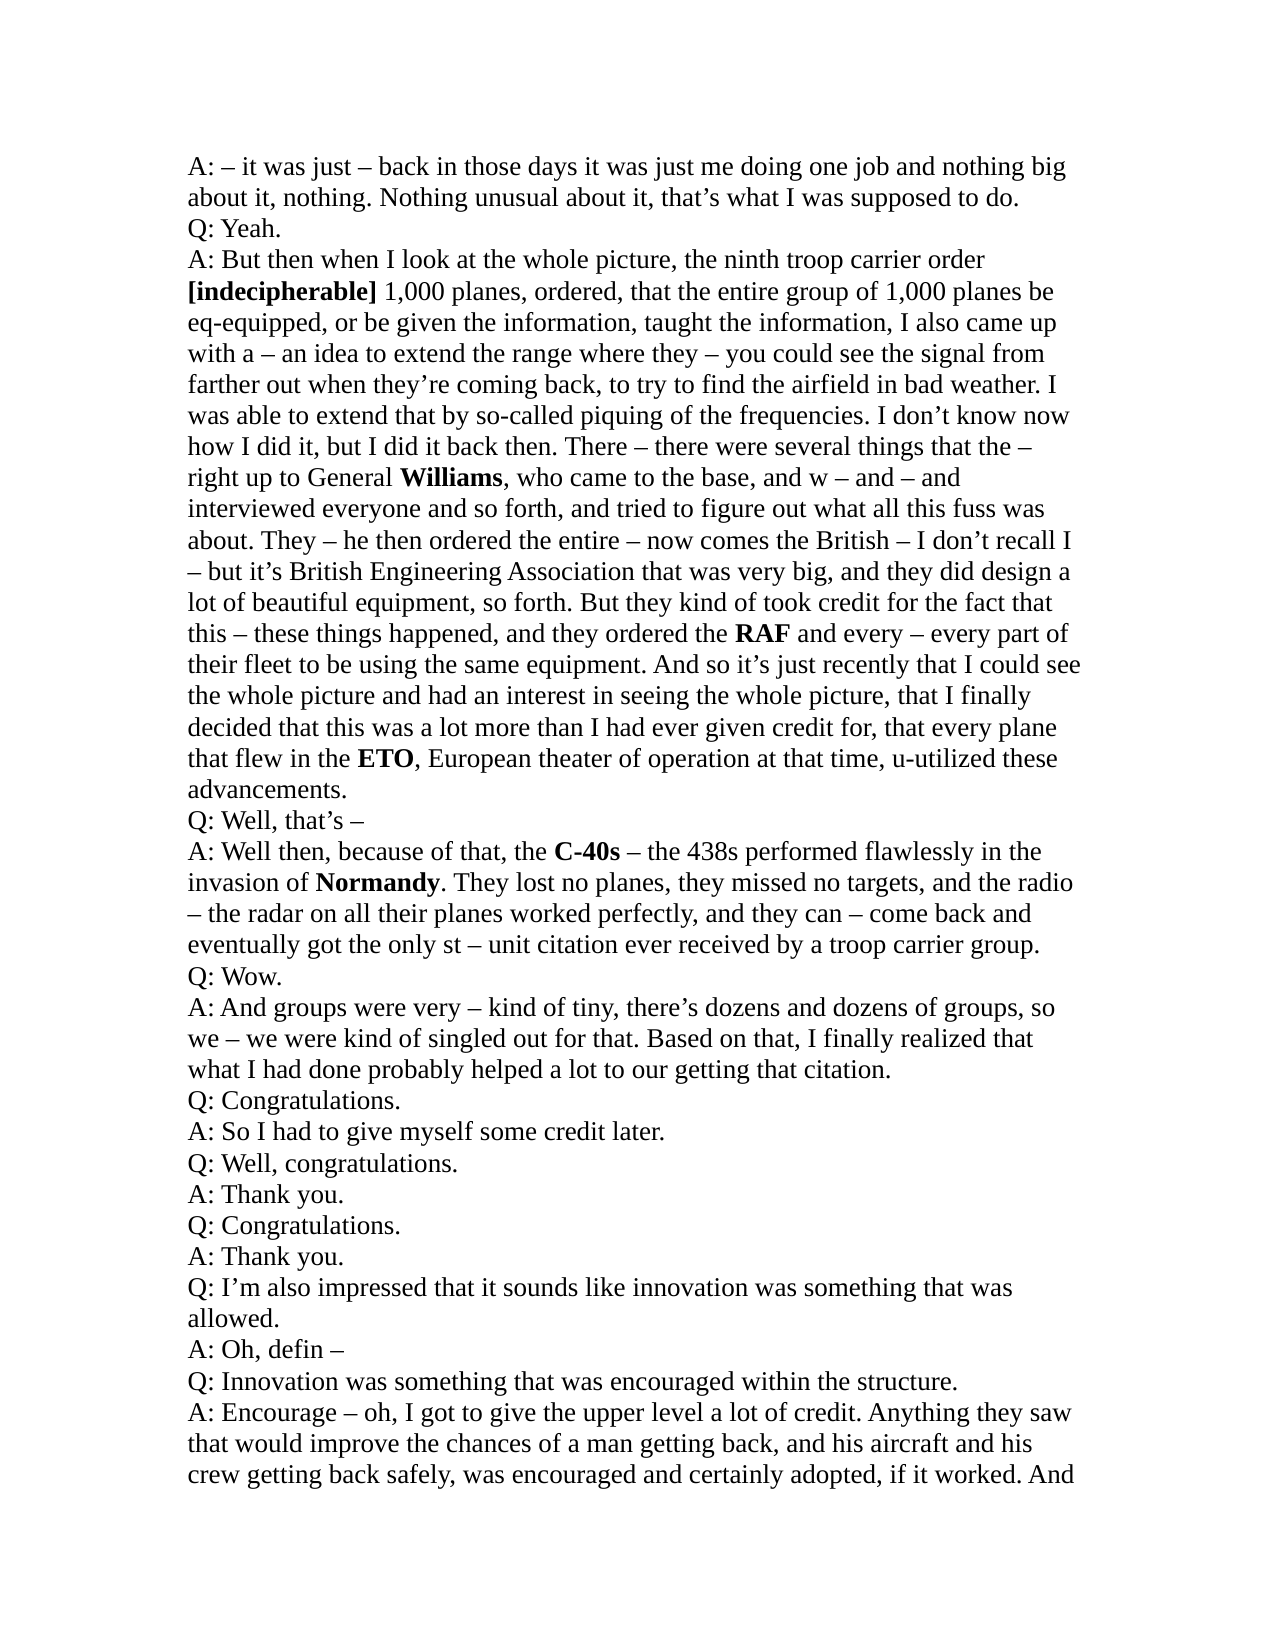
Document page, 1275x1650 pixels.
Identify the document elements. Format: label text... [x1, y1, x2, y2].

text Q: Yeah. [187, 306, 1087, 337]
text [187, 150, 1087, 212]
text A: – it was just – back in those days it was just me doing one job and nothing big about it, nothing. Nothing unusual about it, that’s what I was supposed to do. [187, 243, 1087, 306]
text Q: Innovation was something that was encouraged within the structure. [187, 1458, 1087, 1489]
text A: And groups were very – kind of tiny, there’s dozens and dozens of groups, so we – we were kind of singled out for that. Based on that, I finally realized that what I had done probably helped a lot to our getting that citation. [187, 1084, 1087, 1178]
text Q: Wow. [187, 1053, 1087, 1084]
text A: So I had to give myself some credit later. [187, 1209, 1087, 1240]
text A: Thank you. [187, 1271, 1087, 1302]
text Q: Well, that’s – [187, 897, 1087, 929]
text Q: I’m also impressed that it sounds like innovation was something that was allowed. [187, 1365, 1087, 1427]
text Q: Congratulations. [187, 1178, 1087, 1209]
text Q: Yeah. [187, 212, 1087, 243]
text Q: Congratulations. [187, 1302, 1087, 1333]
text A: Oh, defin – [187, 1427, 1087, 1458]
text Q: Well, congratulations. [187, 1240, 1087, 1271]
text A: Well then, because of that, the C-40s – the 438s performed flawlessly in the invasion of Normandy. They lost no planes, they missed no targets, and the radio – the radar on all their planes worked perfectly, and they can – come back and eventually got the only st – unit citation ever received by a troop carrier group. [187, 929, 1087, 1053]
text A: But then when I look at the whole picture, the ninth troop carrier order [indecipherable] 1,000 planes, ordered, that the entire group of 1,000 planes be eq-equipped, or be given the information, taught the information, I also came up with a – an idea to extend the range where they – you could see the signal from farther out when they’re coming back, to try to find the airfield in bad weather. I was able to extend that by so-called piquing of the frequencies. I don’t know now how I did it, but I did it back then. There – there were several things that the – right up to General Williams, who came to the base, and w – and – and interviewed everyone and so forth, and tried to figure out what all this fuss was about. They – he then ordered the entire – now comes the British – I don’t recall I – but it’s British Engineering Association that was very big, and they did design a lot of beautiful equipment, so forth. But they kind of took credit for the fact that this – these things happened, and they ordered the RAF and every – every part of their fleet to be using the same equipment. And so it’s just recently that I could see the whole picture and had an interest in seeing the whole picture, that I finally decided that this was a lot more than I had ever given credit for, that every plane that flew in the ETO, European theater of operation at that time, u-utilized these advancements. [187, 337, 1087, 897]
text A: Thank you. [187, 1333, 1087, 1365]
